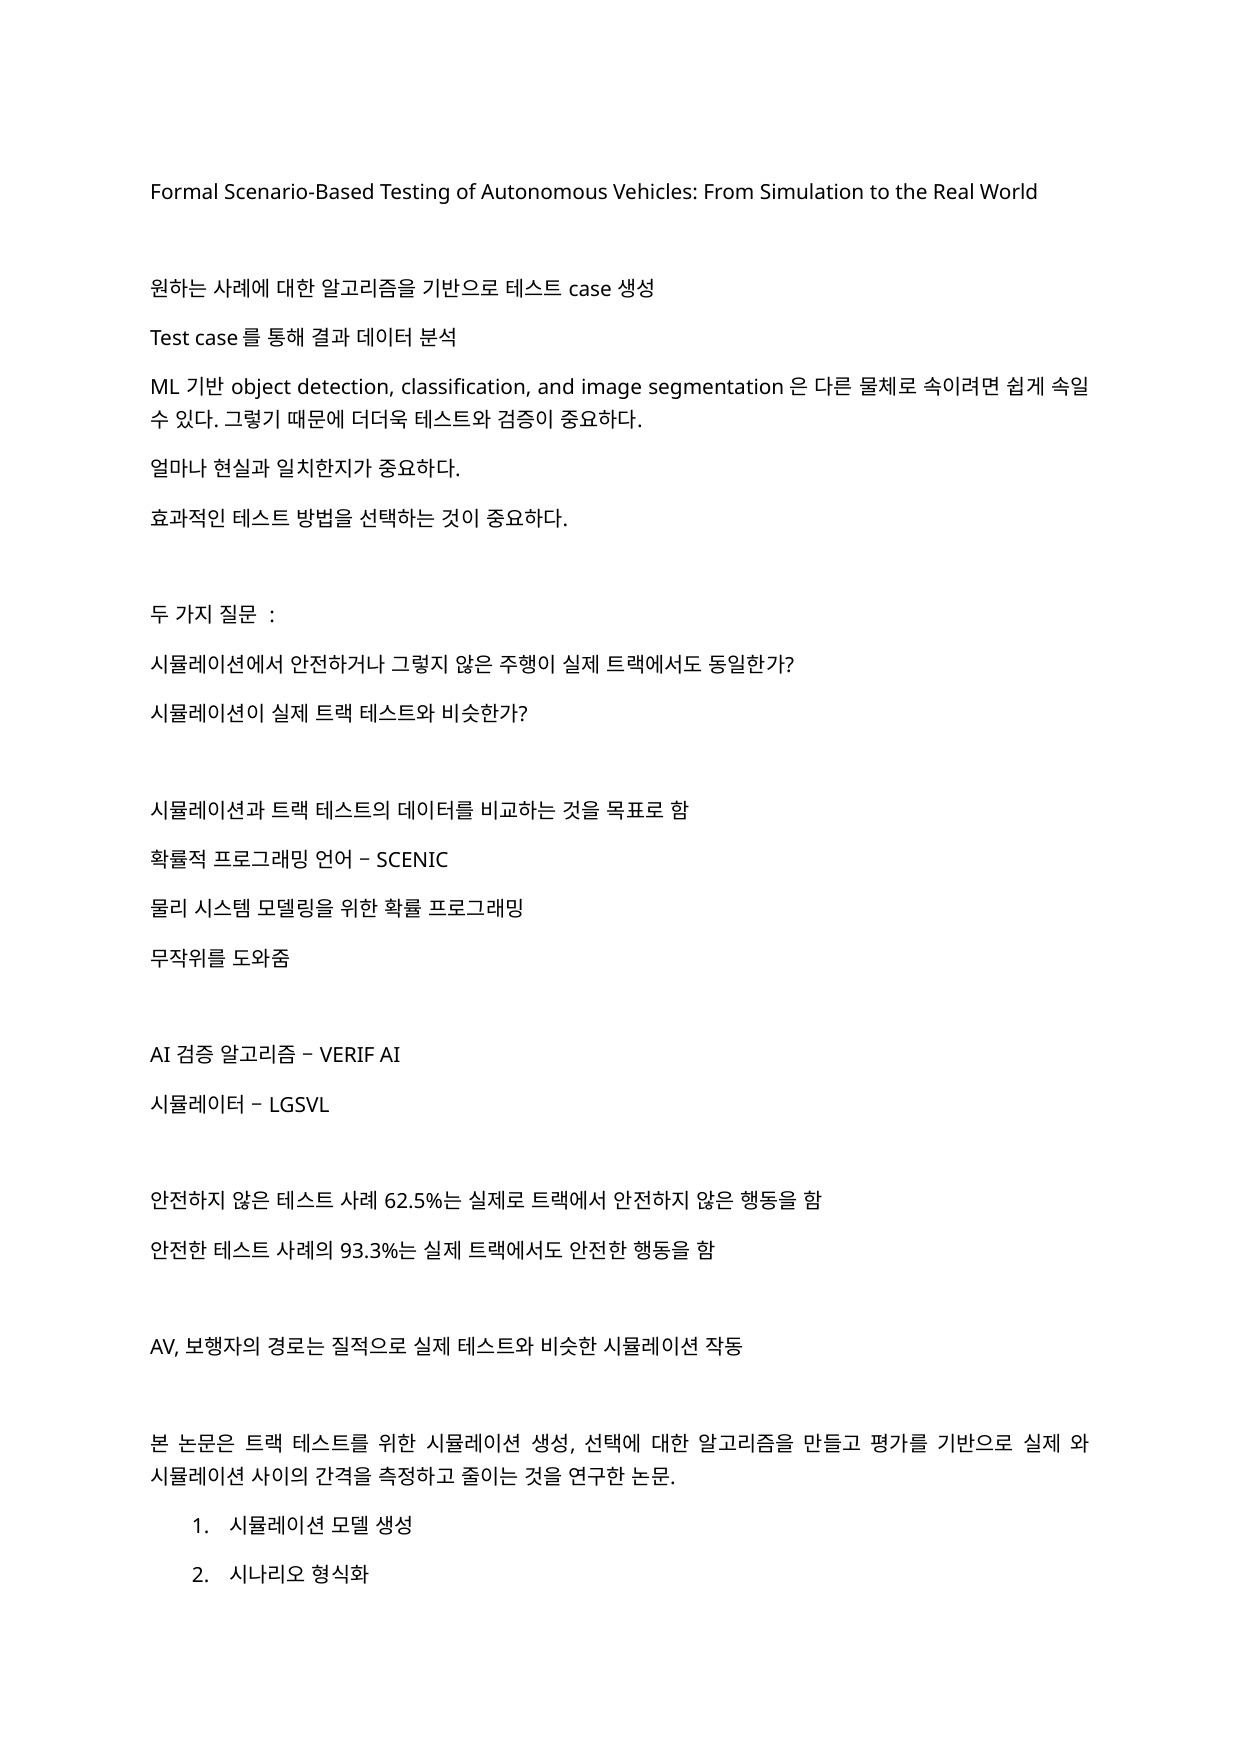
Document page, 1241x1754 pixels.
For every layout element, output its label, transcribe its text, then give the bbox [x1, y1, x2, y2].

text AV, 보행자의 경로는 질적으로 실제 테스트와 비슷한 시뮬레이션 작동 [150, 1331, 1090, 1361]
list 시나리오 형식화 [192, 1559, 1090, 1589]
list 시뮬레이션 모델 생성 [192, 1509, 1090, 1540]
text 확률적 프로그래밍 언어 – SCENIC [150, 843, 1090, 874]
text AI 검증 알고리즘 – VERIF AI [150, 1038, 1090, 1069]
text 효과적인 테스트 방법을 선택하는 것이 중요하다. [150, 502, 1090, 532]
text 시뮬레이터 – LGSVL [150, 1088, 1090, 1118]
text 물리 시스템 모델링을 위한 확률 프로그래밍 [150, 893, 1090, 923]
text 안전하지 않은 테스트 사례 62.5%는 실제로 트랙에서 안전하지 않은 행동을 함 [150, 1184, 1090, 1215]
text ML 기반 object detection, classification, and image segmentation은 다른 물체로 속이려면 쉽게 속일 수 있다. 그렇기 때문에 더더욱 테스트와 검증이 중요하다. [150, 371, 1090, 433]
text 두 가지 질문 : [150, 599, 1090, 629]
text 시뮬레이션이 실제 트랙 테스트와 비슷한가? [150, 697, 1090, 728]
text 무작위를 도와줌 [150, 942, 1090, 972]
text 얼마나 현실과 일치한지가 중요하다. [150, 453, 1090, 483]
text Test case를 통해 결과 데이터 분석 [150, 321, 1090, 351]
text 원하는 사례에 대한 알고리즘을 기반으로 테스트 case 생성 [150, 272, 1090, 302]
text 안전한 테스트 사례의 93.3%는 실제 트랙에서도 안전한 행동을 함 [150, 1234, 1090, 1264]
text 시뮬레이션에서 안전하거나 그렇지 않은 주행이 실제 트랙에서도 동일한가? [150, 648, 1090, 678]
text 시뮬레이션과 트랙 테스트의 데이터를 비교하는 것을 목표로 함 [150, 794, 1090, 824]
text 본 논문은 트랙 테스트를 위한 시뮬레이션 생성, 선택에 대한 알고리즘을 만들고 평가를 기반으로 실제 와 시뮬레이션 사이의 간격을 측정하고 줄이는 것을 연구한 논문. [150, 1427, 1090, 1490]
text Formal Scenario-Based Testing of Autonomous Vehicles: From Simulation to the Real World [150, 177, 1090, 206]
